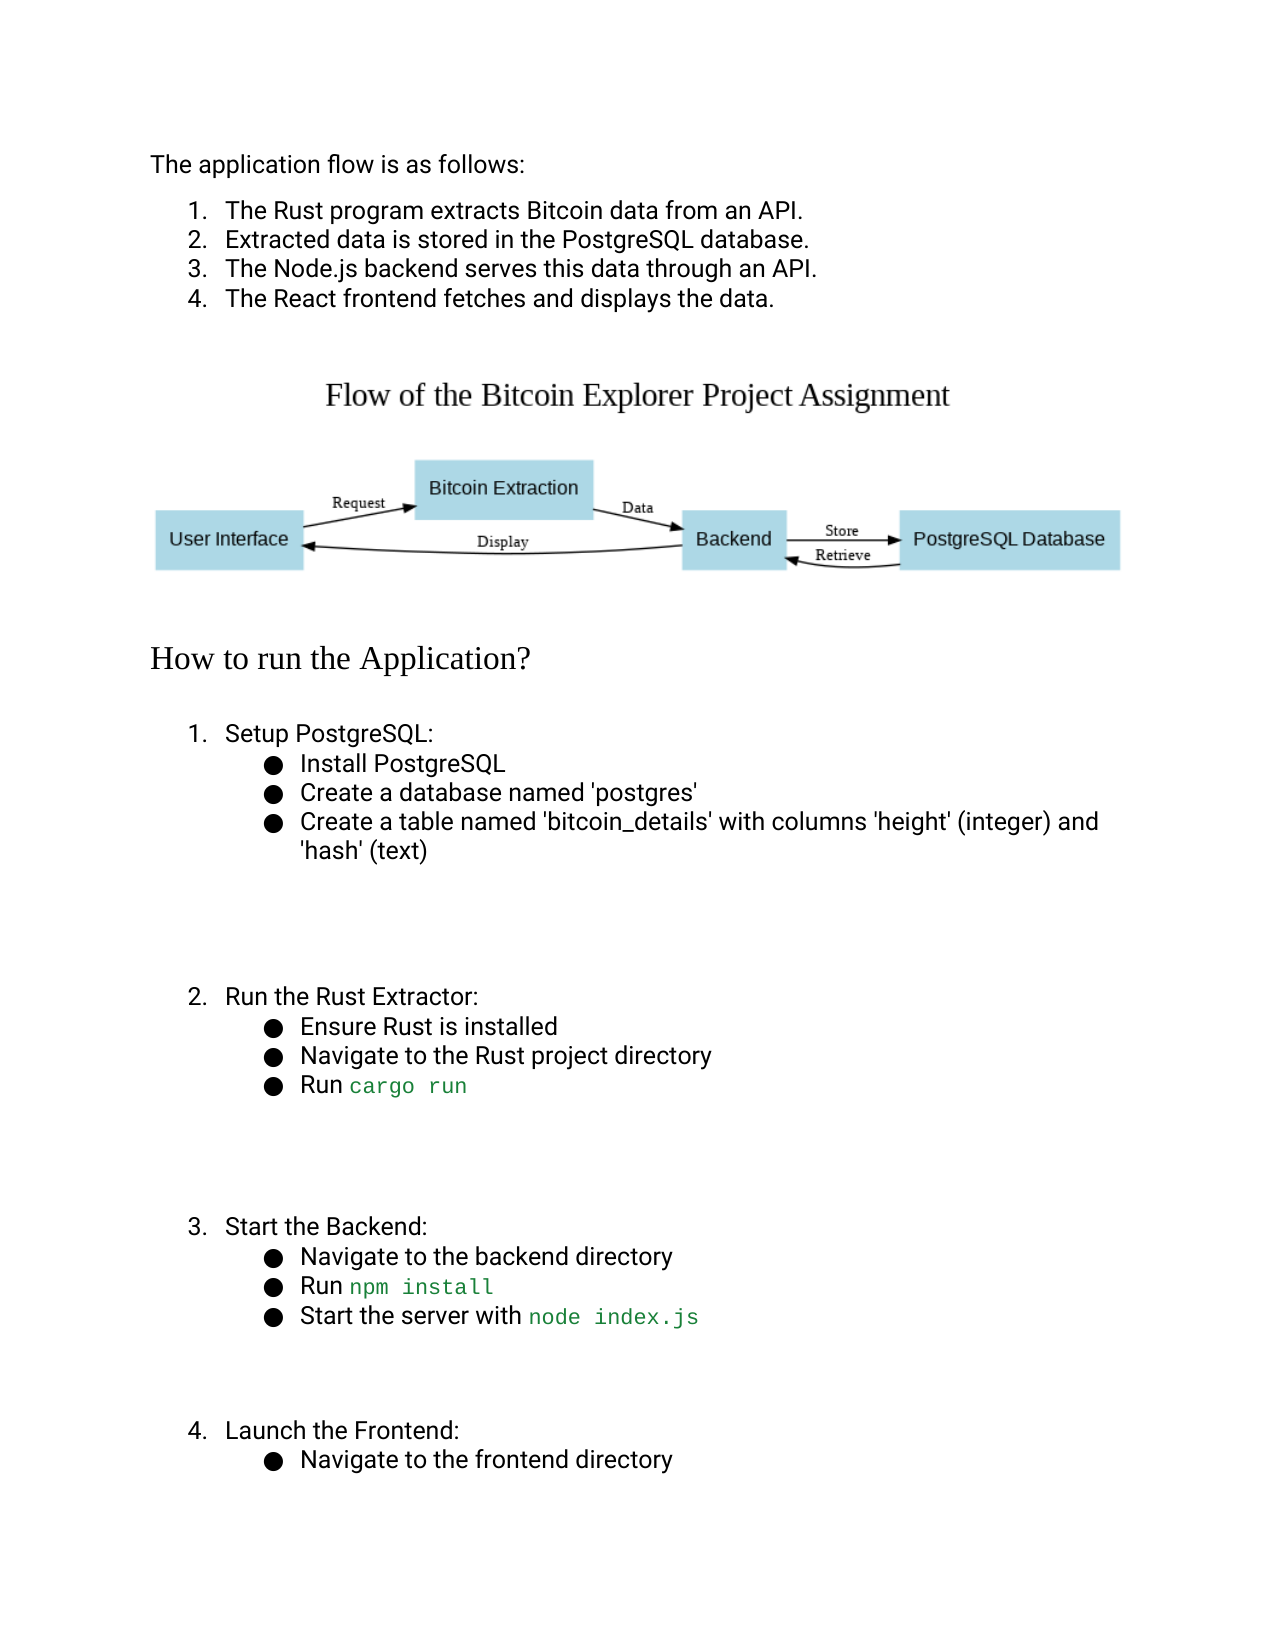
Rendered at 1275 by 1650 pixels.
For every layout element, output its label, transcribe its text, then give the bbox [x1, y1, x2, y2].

list Install PostgreSQL [262, 749, 1125, 778]
list The Node.js backend serves this data through an API. [187, 255, 1125, 284]
list The Rust program extracts Bitcoin data from an API. [187, 196, 1125, 225]
list Create a database named 'postgres' [262, 778, 1125, 807]
list Launch the Frontend: [187, 1416, 1125, 1445]
list Ensure Rust is installed [262, 1012, 1125, 1041]
list Run the Rust Extractor: [187, 983, 1125, 1012]
list Navigate to the Rust project directory [262, 1041, 1125, 1070]
text The application flow is as follows: [150, 150, 1125, 179]
picture [150, 367, 1125, 576]
list Start the Backend: [187, 1212, 1125, 1242]
list Setup PostgreSQL: [187, 719, 1125, 749]
list Run npm install [262, 1271, 1125, 1301]
list Extracted data is stored in the PostgreSQL database. [187, 225, 1125, 255]
list Start the server with node index.js [262, 1301, 1125, 1331]
list Navigate to the frontend directory [262, 1445, 1125, 1475]
list The React frontend fetches and displays the data. [187, 284, 1125, 313]
subtitle How to run the Application? [150, 638, 1125, 677]
list Run cargo run [262, 1070, 1125, 1100]
list Create a table named 'bitcoin_details' with columns 'height' (integer) and 'hash' (text) [262, 807, 1125, 866]
list Navigate to the backend directory [262, 1242, 1125, 1271]
